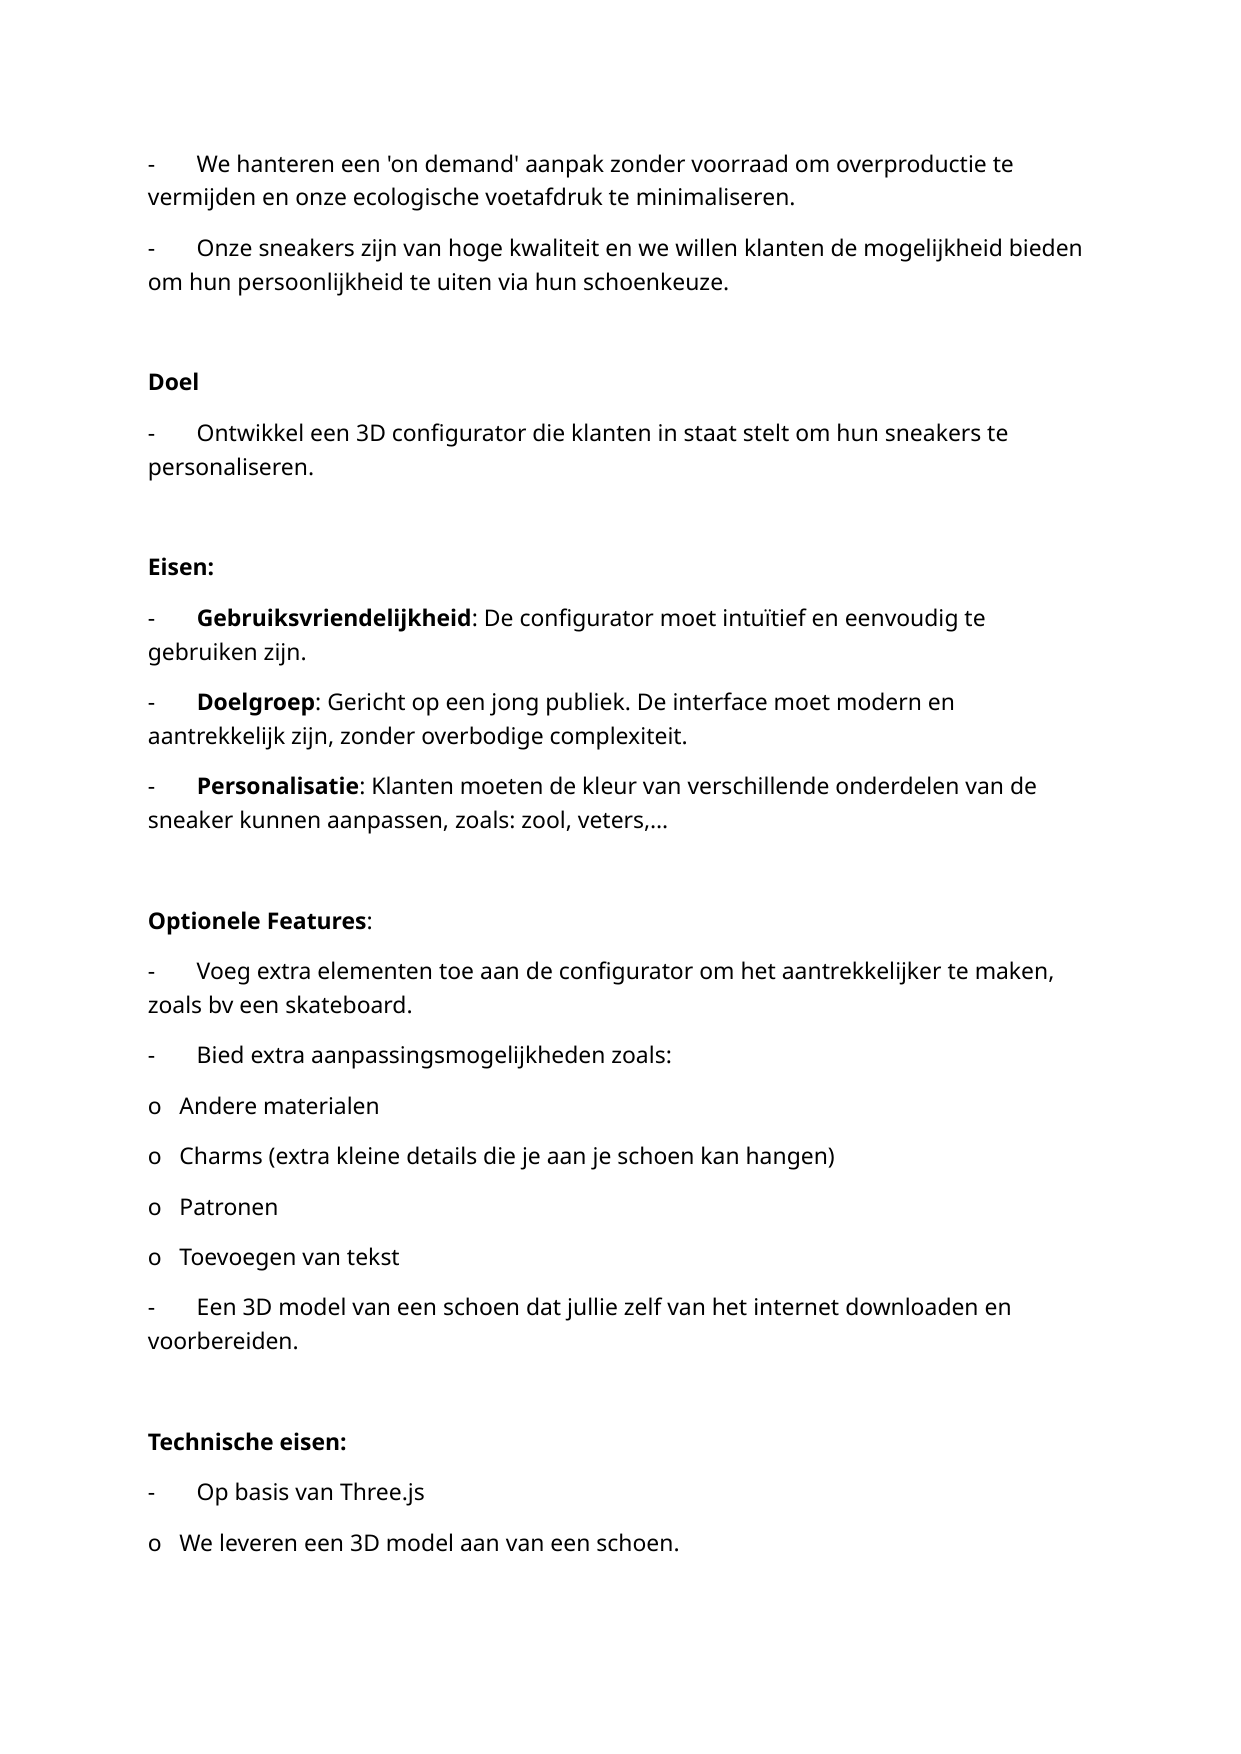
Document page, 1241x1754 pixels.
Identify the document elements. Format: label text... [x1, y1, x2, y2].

text - Doelgroep: Gericht op een jong publiek. De interface moet modern en aantrekkelijk zijn, zonder overbodige complexiteit. [148, 686, 1093, 751]
text - Onze sneakers zijn van hoge kwaliteit en we willen klanten de mogelijkheid bieden om hun persoonlijkheid te uiten via hun schoenkeuze. [148, 232, 1093, 297]
text o Andere materialen [148, 1090, 1093, 1121]
text Doel [148, 366, 1093, 398]
text Eisen: [148, 551, 1093, 583]
text - Voeg extra elementen toe aan de configurator om het aantrekkelijker te maken, zoals bv een skateboard. [148, 955, 1093, 1020]
text o Patronen [148, 1191, 1093, 1222]
text Technische eisen: [148, 1426, 1093, 1457]
text - We hanteren een 'on demand' aanpak zonder voorraad om overproductie te vermijden en onze ecologische voetafdruk te minimaliseren. [148, 148, 1093, 213]
text - Gebruiksvriendelijkheid: De configurator moet intuïtief en eenvoudig te gebruiken zijn. [148, 602, 1093, 667]
text - Een 3D model van een schoen dat jullie zelf van het internet downloaden en voorbereiden. [148, 1291, 1093, 1356]
text o Toevoegen van tekst [148, 1241, 1093, 1272]
text o Charms (extra kleine details die je aan je schoen kan hangen) [148, 1140, 1093, 1171]
text o We leveren een 3D model aan van een schoen. [148, 1527, 1093, 1558]
text - Personalisatie: Klanten moeten de kleur van verschillende onderdelen van de sneaker kunnen aanpassen, zoals: zool, veters,… [148, 770, 1093, 835]
text Optionele Features: [148, 905, 1093, 936]
text - Ontwikkel een 3D configurator die klanten in staat stelt om hun sneakers te personaliseren. [148, 417, 1093, 482]
text - Bied extra aanpassingsmogelijkheden zoals: [148, 1039, 1093, 1071]
text - Op basis van Three.js [148, 1476, 1093, 1508]
